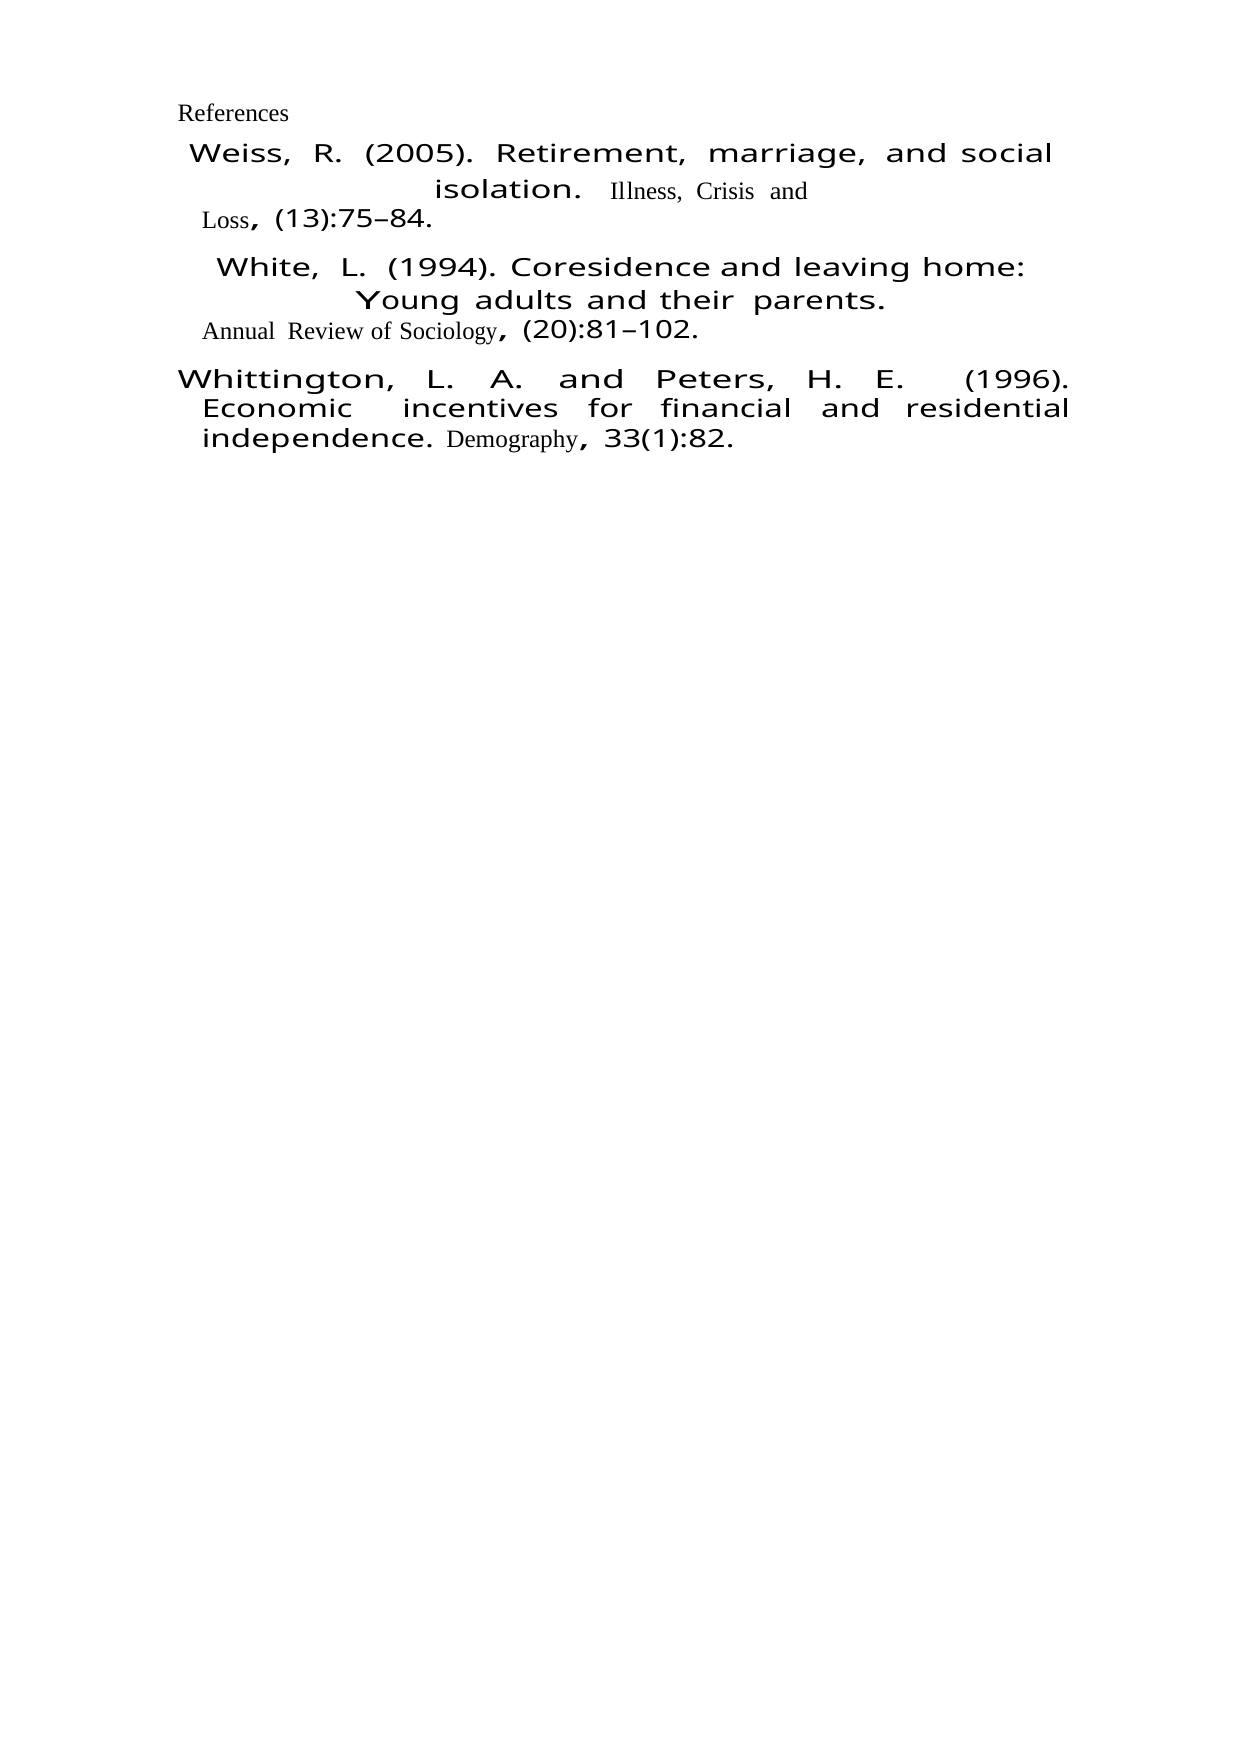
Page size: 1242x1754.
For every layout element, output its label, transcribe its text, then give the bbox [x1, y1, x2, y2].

text Loss, (13):75–84. [202, 212, 1075, 242]
text Whittington, L. A. and Peters, H. E. (1996). Economic incentives for ﬁnancial and residential independence. Demography, 33(1):82. [177, 365, 1070, 453]
text White, L. (1994). Coresidence and leaving home: Young adults and their parents. [173, 257, 1068, 323]
text Annual Review of Sociology, (20):81–102. [202, 323, 1075, 352]
text Weiss, R. (2005). Retirement, marriage, and social isolation. Illness, Crisis and [172, 142, 1069, 212]
